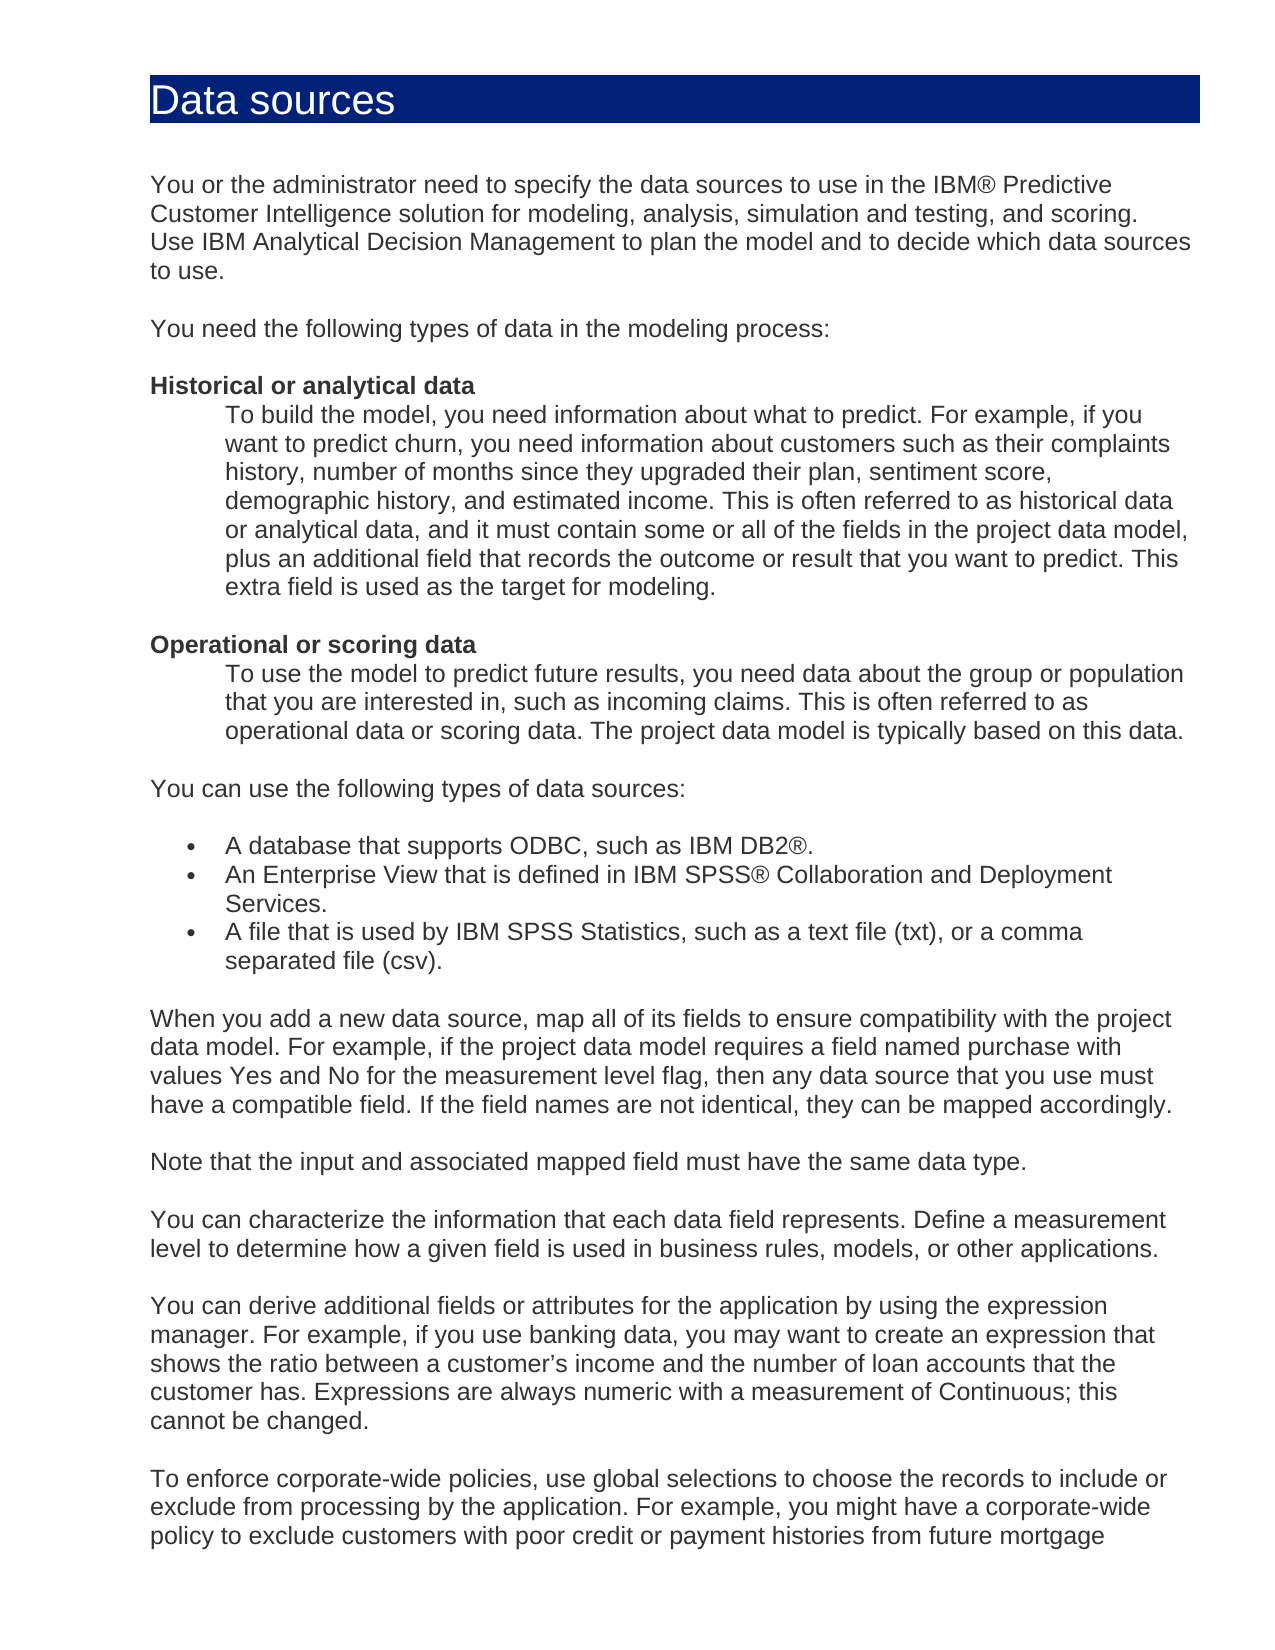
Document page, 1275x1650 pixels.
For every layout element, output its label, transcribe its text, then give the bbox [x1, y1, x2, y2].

list A file that is used by IBM SPSS Statistics, such as a text file (txt), or a comma separated file (csv). [187, 917, 1200, 975]
text You can use the following types of data sources: [150, 773, 1200, 802]
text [150, 1463, 1200, 1550]
text Use IBM Analytical Decision Management to plan the model and to decide which data sources to use. [150, 227, 1200, 285]
text Operational or scoring data [150, 630, 1200, 658]
list A database that supports ODBC, such as IBM DB2®. [187, 831, 1200, 860]
text Data sources [150, 75, 1200, 123]
text To use the model to predict future results, you need data about the group or population that you are interested in, such as incoming claims. This is often referred to as operational data or scoring data. The project data model is typically based on this data. [225, 658, 1200, 745]
text Historical or analytical data [150, 371, 1200, 400]
text To build the model, you need information about what to predict. For example, if you want to predict churn, you need information about customers such as their complaints history, number of months since they upgraded their plan, sentiment score, demographic history, and estimated income. This is often referred to as historical data or analytical data, and it must contain some or all of the fields in the project data model, plus an additional field that records the outcome or result that you want to predict. This extra field is used as the target for modeling. [225, 400, 1200, 601]
text You need the following types of data in the modeling process: [150, 313, 1200, 342]
list An Enterprise View that is defined in IBM SPSS® Collaboration and Deployment Services. [187, 860, 1200, 917]
text You can characterize the information that each data field represents. Define a measurement level to determine how a given field is used in business rules, models, or other applications. [150, 1205, 1200, 1262]
text Note that the input and associated mapped field must have the same data type. [150, 1147, 1200, 1176]
text When you add a new data source, map all of its fields to ensure compatibility with the project data model. For example, if the project data model requires a field named purchase with values Yes and No for the measurement level flag, then any data source that you use must have a compatible field. If the field names are not identical, they can be mapped accordingly. [150, 1003, 1200, 1118]
text You or the administrator need to specify the data sources to use in the IBM® Predictive Customer Intelligence solution for modeling, analysis, simulation and testing, and scoring. [150, 170, 1200, 227]
text You can derive additional fields or attributes for the application by using the expression manager. For example, if you use banking data, you may want to create an expression that shows the ratio between a customer’s income and the number of loan accounts that the customer has. Expressions are always numeric with a measurement of Continuous; this cannot be changed. [150, 1291, 1200, 1435]
